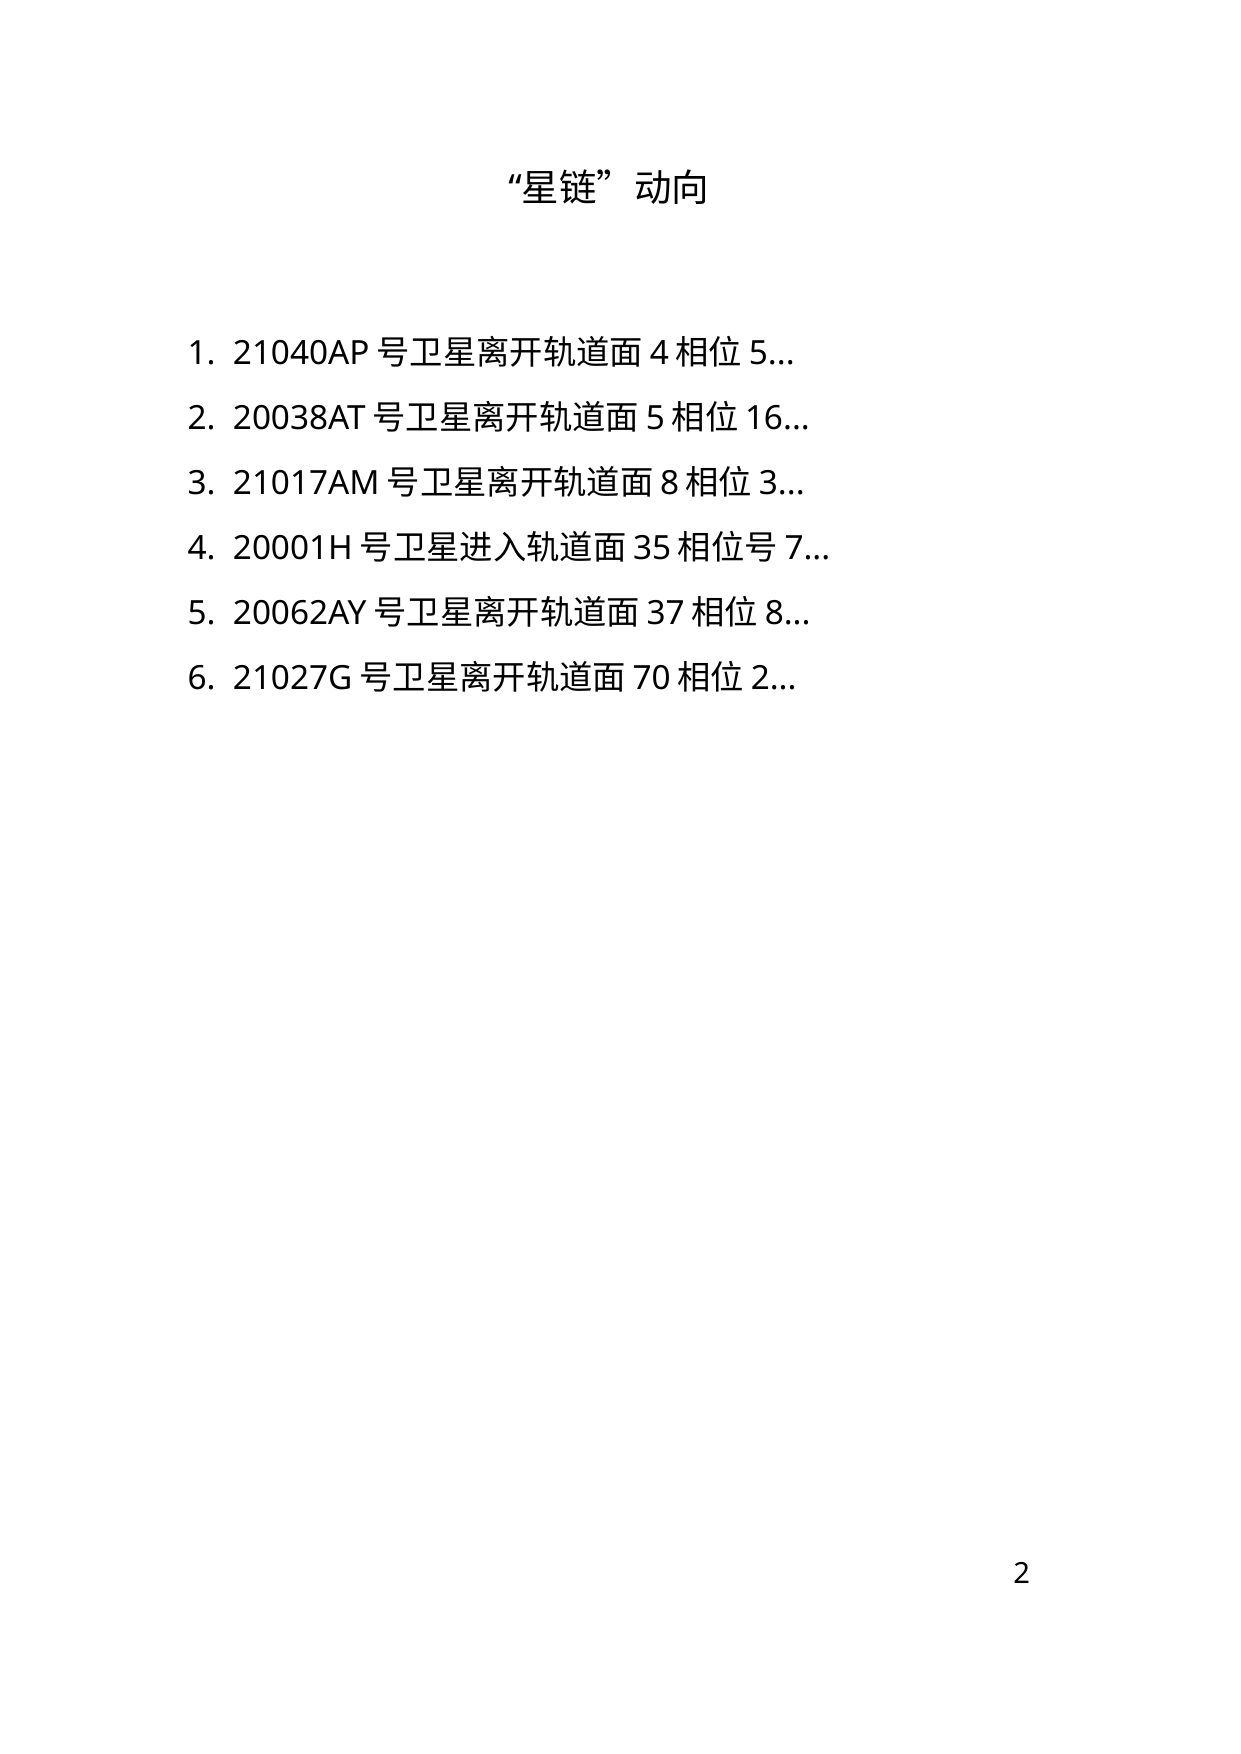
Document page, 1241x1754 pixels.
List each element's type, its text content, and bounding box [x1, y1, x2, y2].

text 1. 21040AP号卫星离开轨道面4相位5... 2. 20038AT号卫星离开轨道面5相位16... 3. 21017AM号卫星离开轨道面8相位3... 4. 20001H号卫星进入轨道面35相位号7... 5. 20062AY号卫星离开轨道面37相位8... 6. 21027G号卫星离开轨道面70相位2... [187, 317, 1053, 772]
text “星链”动向 [187, 152, 1029, 217]
